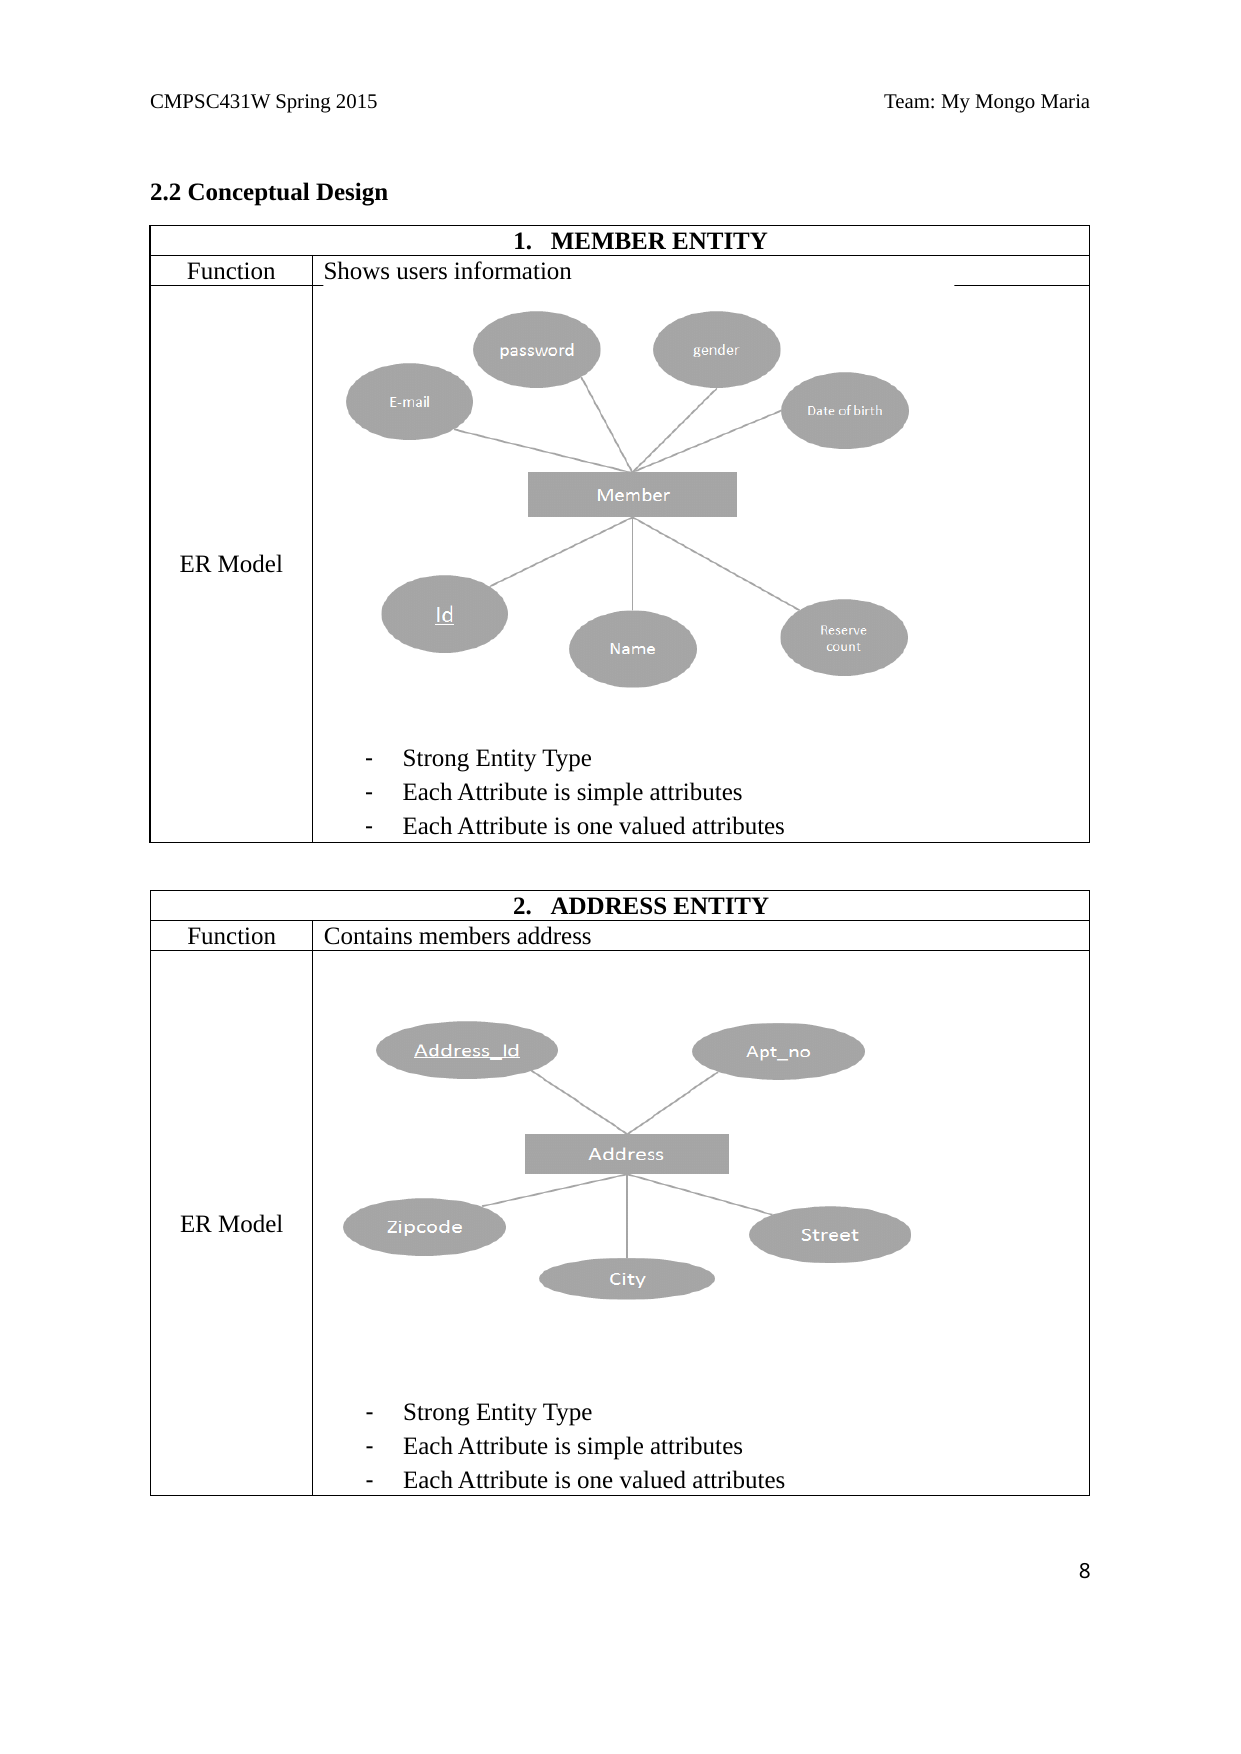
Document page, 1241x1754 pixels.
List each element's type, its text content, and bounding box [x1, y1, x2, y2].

table_cell Contains members address [313, 921, 1089, 950]
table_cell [313, 951, 1089, 1495]
picture [323, 951, 947, 1394]
table_cell ER Model [151, 286, 312, 842]
table_cell Function [151, 921, 312, 950]
table_header MEMBER ENTITY [151, 226, 1089, 255]
table_cell Strong Entity Type Each Attribute is simple attributes Each Attribute is one valued attributes [313, 286, 1089, 842]
table_header ADDRESS ENTITY [151, 891, 1089, 920]
table_cell Shows users information [313, 256, 1089, 284]
text 2.2 Conceptual Design [150, 177, 1090, 206]
table_cell Function [151, 256, 312, 284]
table_cell ER Model [151, 951, 312, 1495]
picture [323, 285, 955, 740]
